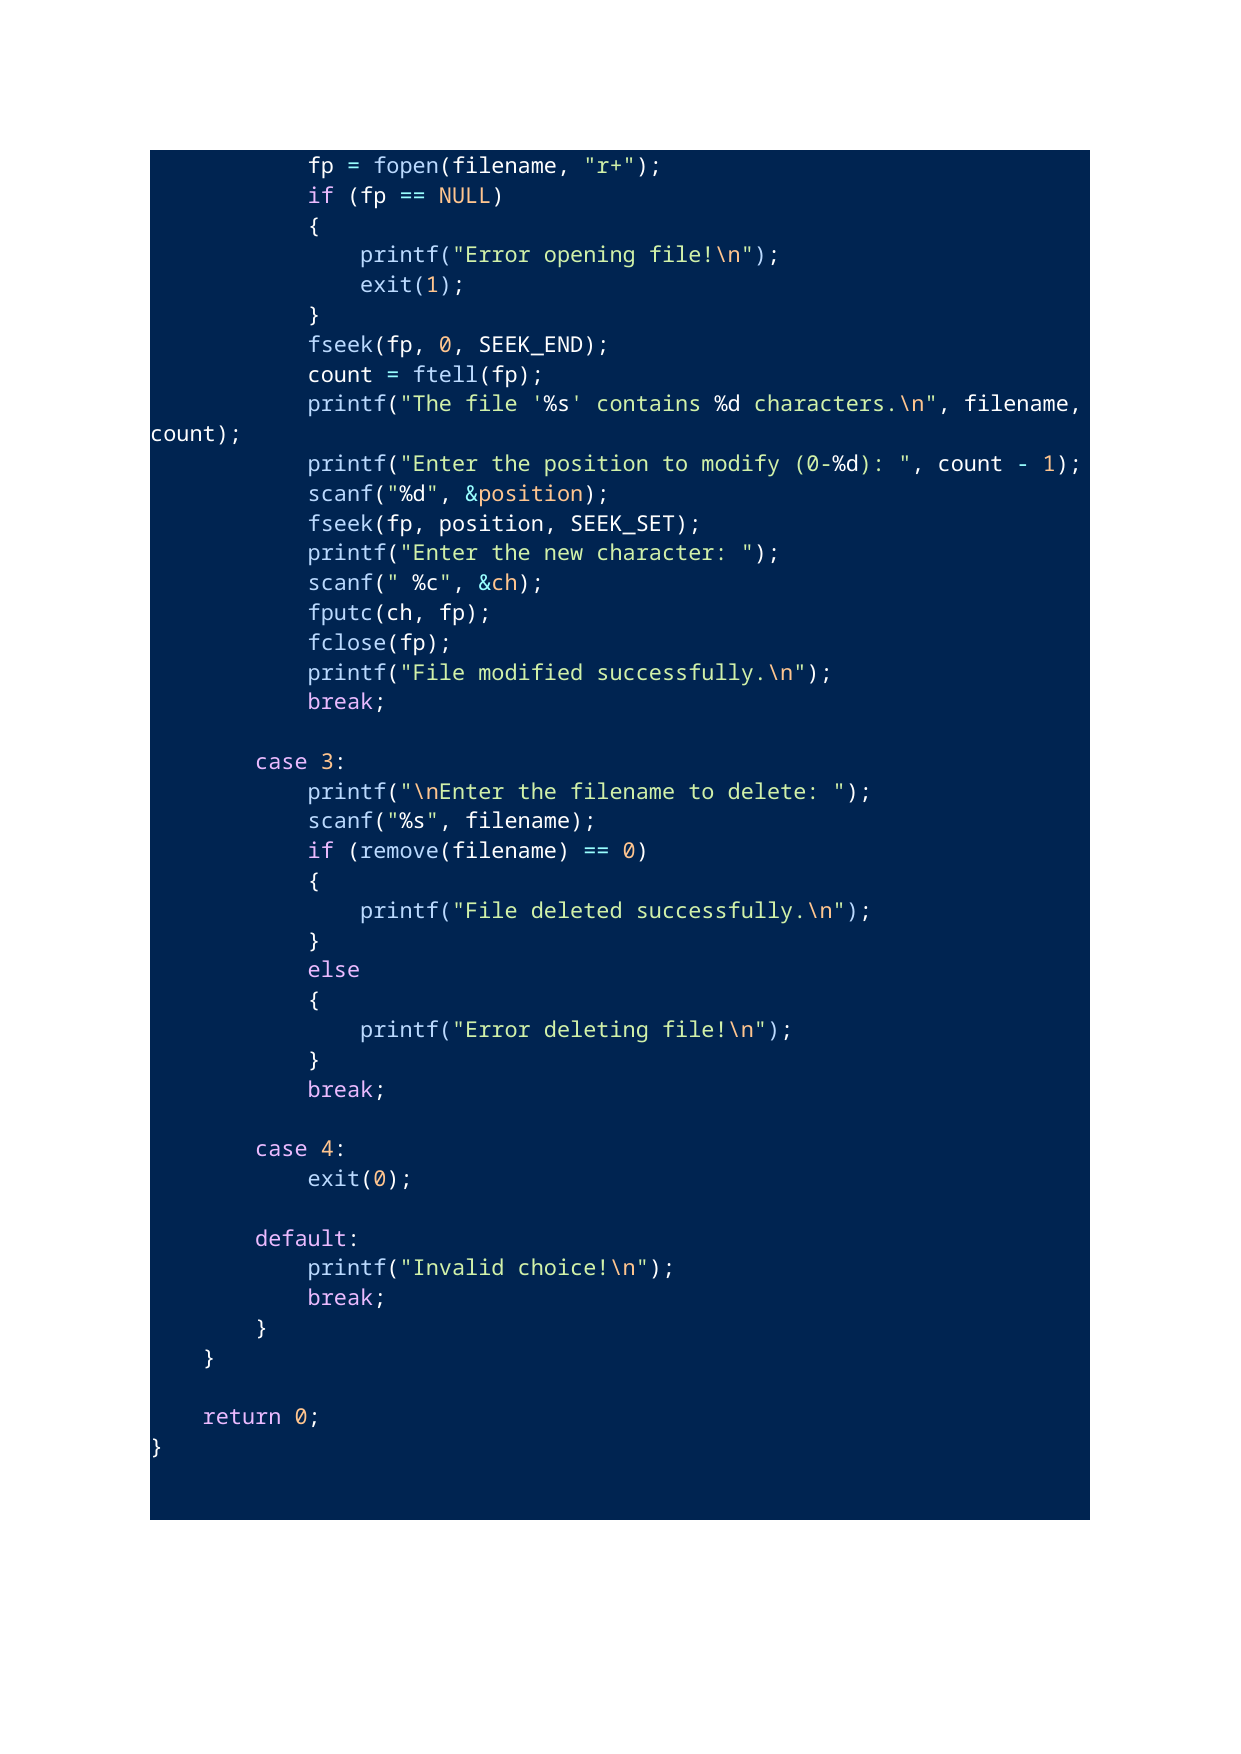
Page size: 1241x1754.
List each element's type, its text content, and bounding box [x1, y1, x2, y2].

text printf("Enter the new character: "); [150, 537, 1090, 567]
text } [150, 1342, 1090, 1371]
text fclose(fp); [150, 627, 1090, 656]
text break; [150, 1073, 1090, 1103]
text printf("The file '%s' contains %d characters.\n", filename, count); [150, 388, 1090, 448]
text { [150, 984, 1090, 1014]
text } [150, 299, 1090, 329]
text printf("Error deleting file!\n"); [150, 1014, 1090, 1044]
text scanf(" %c", &ch); [150, 567, 1090, 597]
text printf("\nEnter the filename to delete: "); [150, 776, 1090, 805]
text } [150, 1312, 1090, 1342]
text scanf("%d", &position); [150, 478, 1090, 507]
text default: [150, 1222, 1090, 1252]
text { [150, 865, 1090, 895]
text case 4: [150, 1133, 1090, 1163]
text fseek(fp, position, SEEK_SET); [150, 507, 1090, 537]
text if (remove(filename) == 0) [150, 835, 1090, 865]
text else [150, 954, 1090, 984]
text printf("File modified successfully.\n"); [150, 656, 1090, 686]
text printf("Enter the position to modify (0-%d): ", count - 1); [150, 448, 1090, 478]
text scanf("%s", filename); [150, 805, 1090, 835]
text } [150, 924, 1090, 954]
text } [150, 1431, 1090, 1461]
text printf("File deleted successfully.\n"); [150, 895, 1090, 924]
text fp = fopen(filename, "r+"); [150, 150, 1090, 180]
text printf("Error opening file!\n"); [150, 239, 1090, 269]
text exit(0); [150, 1163, 1090, 1193]
text exit(1); [150, 269, 1090, 299]
text } [150, 1044, 1090, 1073]
text return 0; [150, 1401, 1090, 1431]
text break; [150, 686, 1090, 716]
text if (fp == NULL) [150, 180, 1090, 209]
text printf("Invalid choice!\n"); [150, 1252, 1090, 1282]
text count = ftell(fp); [150, 358, 1090, 388]
text { [150, 209, 1090, 239]
text fseek(fp, 0, SEEK_END); [150, 329, 1090, 358]
text case 3: [150, 746, 1090, 776]
text fputc(ch, fp); [150, 597, 1090, 627]
text break; [150, 1282, 1090, 1312]
